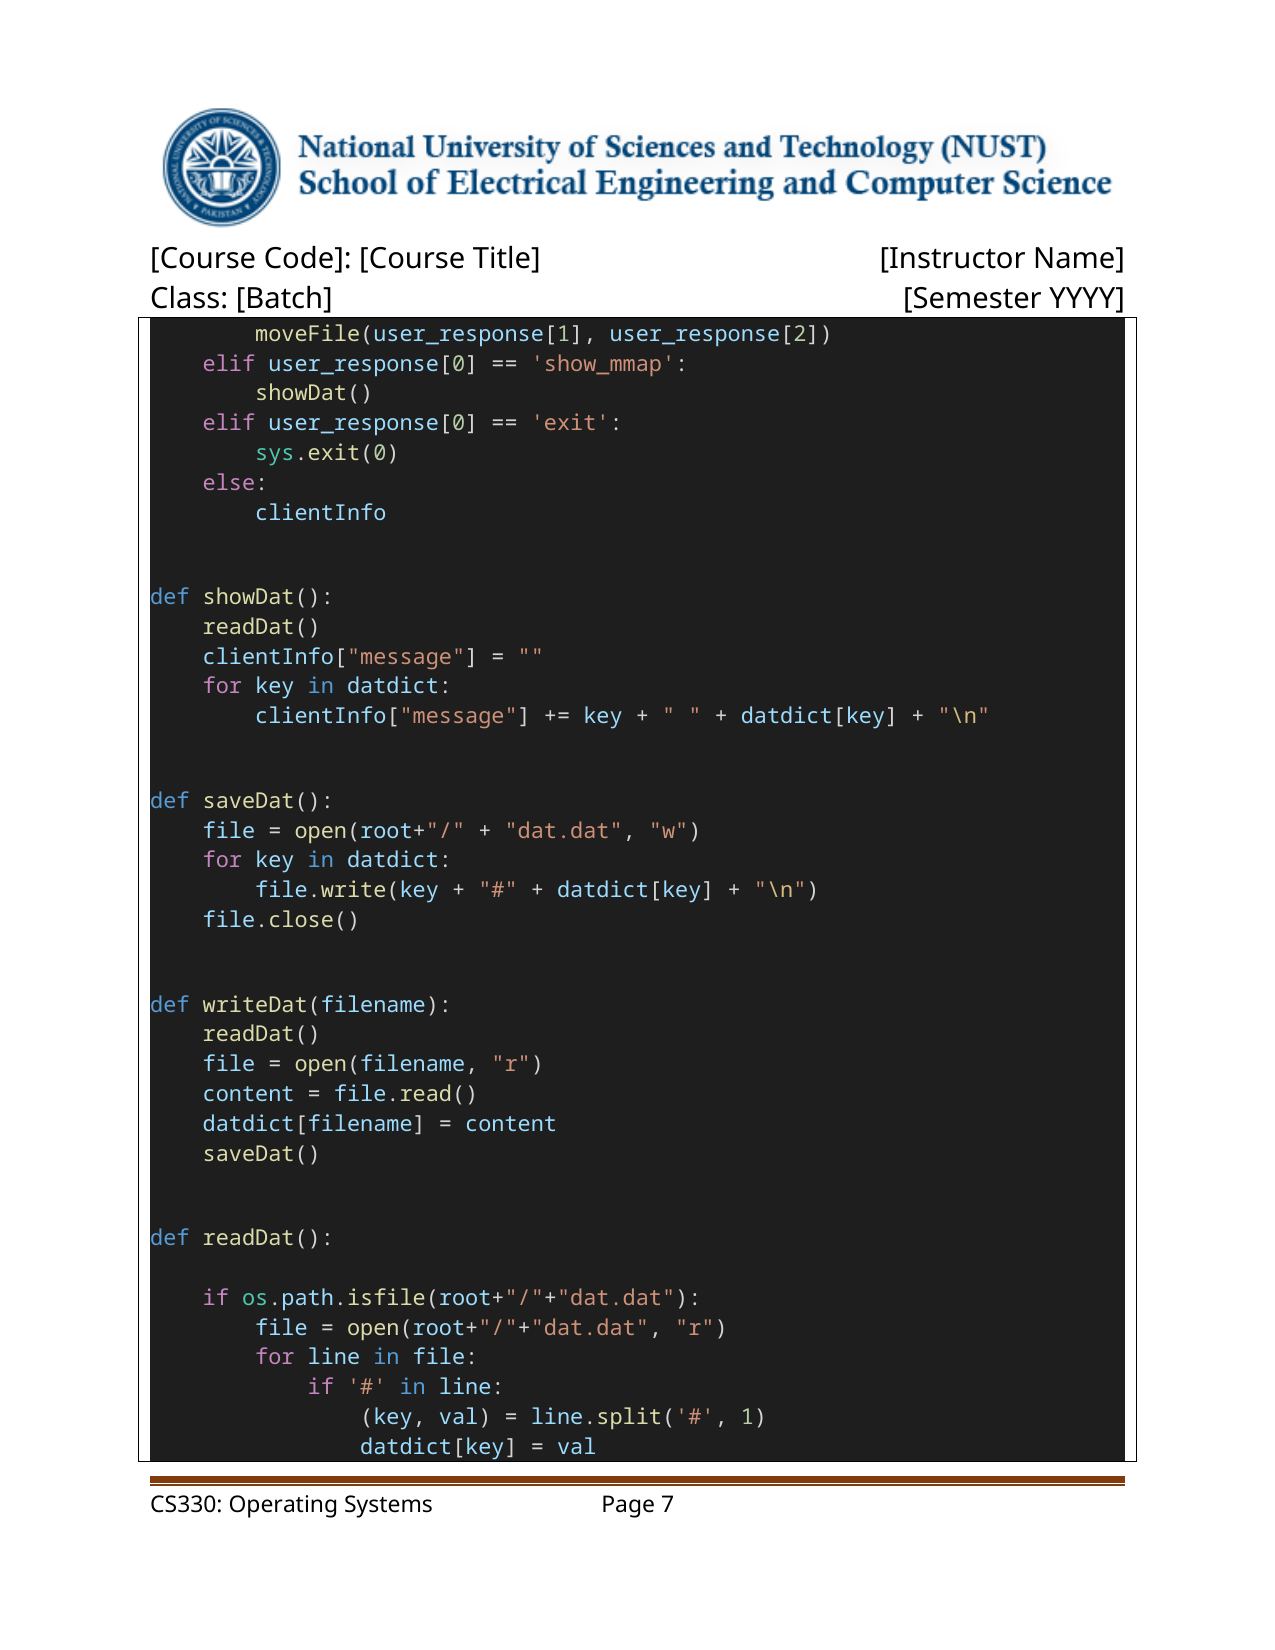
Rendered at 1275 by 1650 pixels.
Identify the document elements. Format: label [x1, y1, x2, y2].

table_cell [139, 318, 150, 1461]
picture [150, 103, 1125, 238]
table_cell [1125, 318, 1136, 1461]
